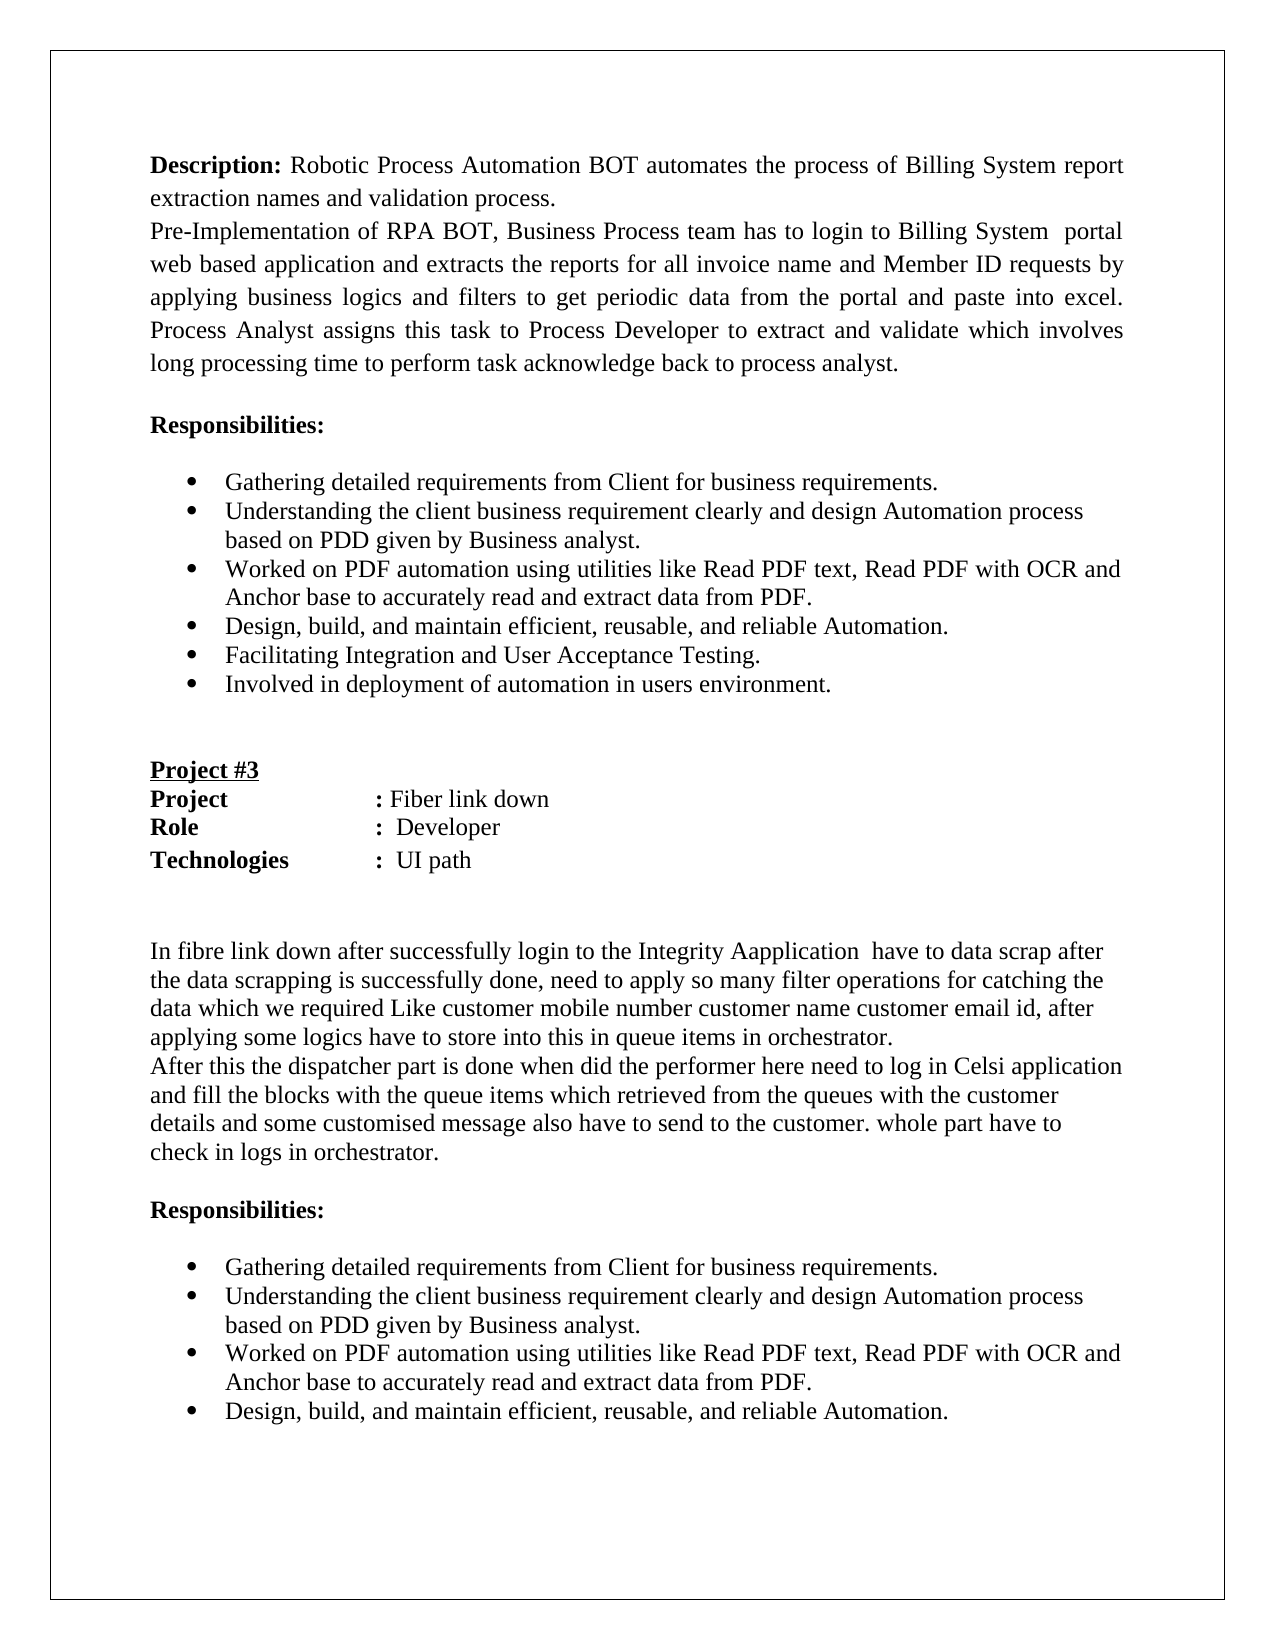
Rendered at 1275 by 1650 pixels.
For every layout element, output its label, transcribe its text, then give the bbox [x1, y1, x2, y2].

text Responsibilities: [150, 1195, 1125, 1223]
text In fibre link down after successfully login to the Integrity Aapplication have to data scrap after the data scrapping is successfully done, need to apply so many filter operations for catching the data which we required Like customer mobile number customer name customer email id, after applying some logics have to store into this in queue items in orchestrator. [150, 936, 1125, 1051]
list Facilitating Integration and User Acceptance Testing. [187, 640, 1125, 669]
text Description: Robotic Process Automation BOT automates the process of Billing System report extraction names and validation process. [150, 150, 1125, 212]
text Role : Developer [150, 812, 1125, 841]
list Gathering detailed requirements from Client for business requirements. [187, 1252, 1125, 1281]
text After this the dispatcher part is done when did the performer here need to log in Celsi application and fill the blocks with the queue items which retrieved from the queues with the customer details and some customised message also have to send to the customer. whole part have to check in logs in orchestrator. [150, 1051, 1125, 1166]
text Project : Fiber link down [150, 784, 1125, 812]
text Technologies : UI path [150, 845, 1125, 874]
list Worked on PDF automation using utilities like Read PDF text, Read PDF with OCR and Anchor base to accurately read and extract data from PDF. [187, 554, 1123, 611]
list Design, build, and maintain efficient, reusable, and reliable Automation. [187, 611, 1125, 640]
text Project #3 [150, 755, 1125, 784]
list Involved in deployment of automation in users environment. [187, 669, 1125, 697]
text Pre-Implementation of RPA BOT, Business Process team has to login to Billing System portal web based application and extracts the reports for all invoice name and Member ID requests by applying business logics and filters to get periodic data from the portal and paste into excel. Process Analyst assigns this task to Process Developer to extract and validate which involves long processing time to perform task acknowledge back to process analyst. [150, 216, 1125, 377]
list Design, build, and maintain efficient, reusable, and reliable Automation. [187, 1396, 1125, 1425]
list Gathering detailed requirements from Client for business requirements. [187, 467, 1125, 496]
list Understanding the client business requirement clearly and design Automation process based on PDD given by Business analyst. [187, 1281, 1125, 1338]
list Worked on PDF automation using utilities like Read PDF text, Read PDF with OCR and Anchor base to accurately read and extract data from PDF. [187, 1338, 1123, 1396]
list Understanding the client business requirement clearly and design Automation process based on PDD given by Business analyst. [187, 496, 1125, 554]
text Responsibilities: [150, 410, 1125, 439]
